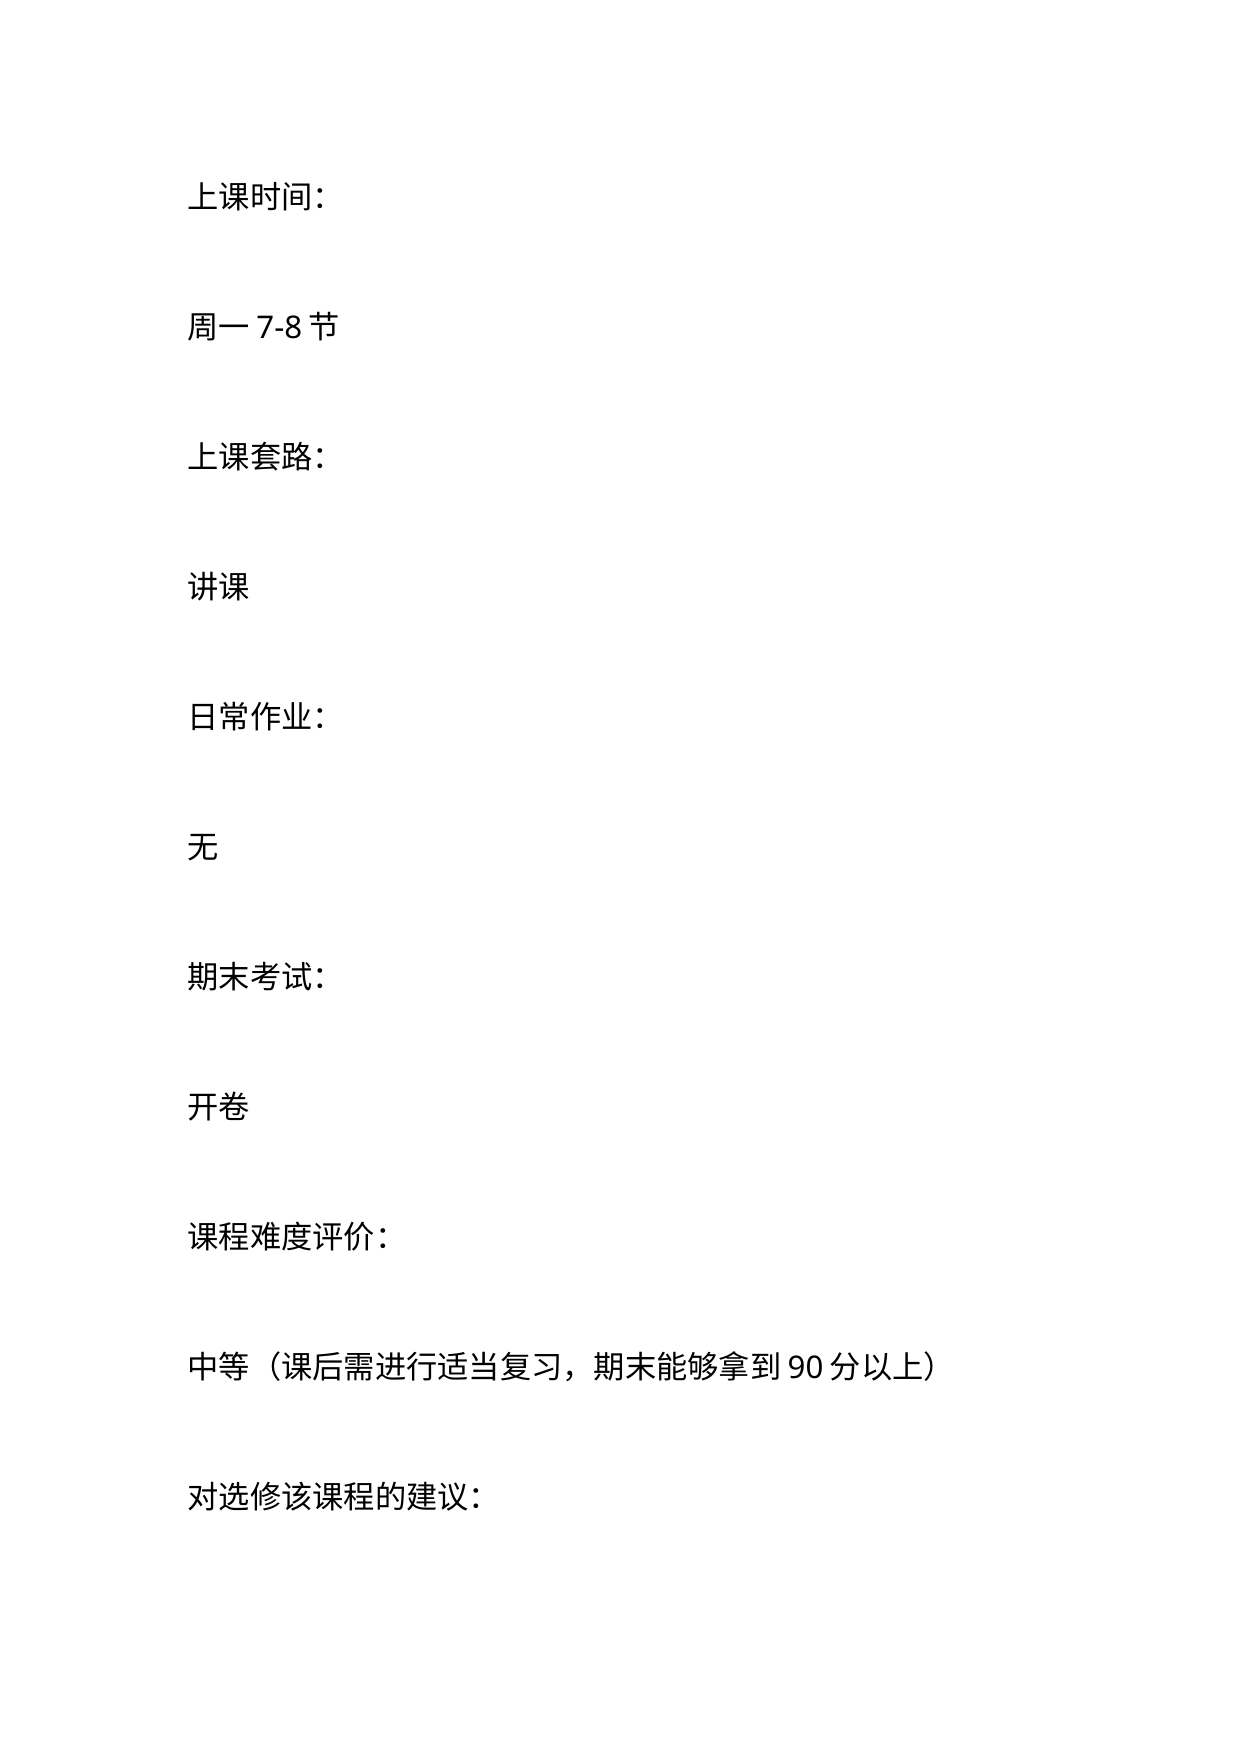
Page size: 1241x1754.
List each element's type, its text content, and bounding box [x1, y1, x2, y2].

text 周一7-8节 [187, 292, 1053, 357]
text 对选修该课程的建议： [187, 1462, 1053, 1527]
text 上课时间： [187, 162, 1053, 227]
text 上课套路： [187, 422, 1053, 487]
text 开卷 [187, 1072, 1053, 1137]
text 期末考试： [187, 942, 1053, 1007]
text 无 [187, 812, 1053, 877]
text 讲课 [187, 552, 1053, 617]
text 课程难度评价： [187, 1202, 1053, 1267]
text 中等（课后需进行适当复习，期末能够拿到90分以上） [187, 1332, 1053, 1397]
text 日常作业： [187, 682, 1053, 747]
